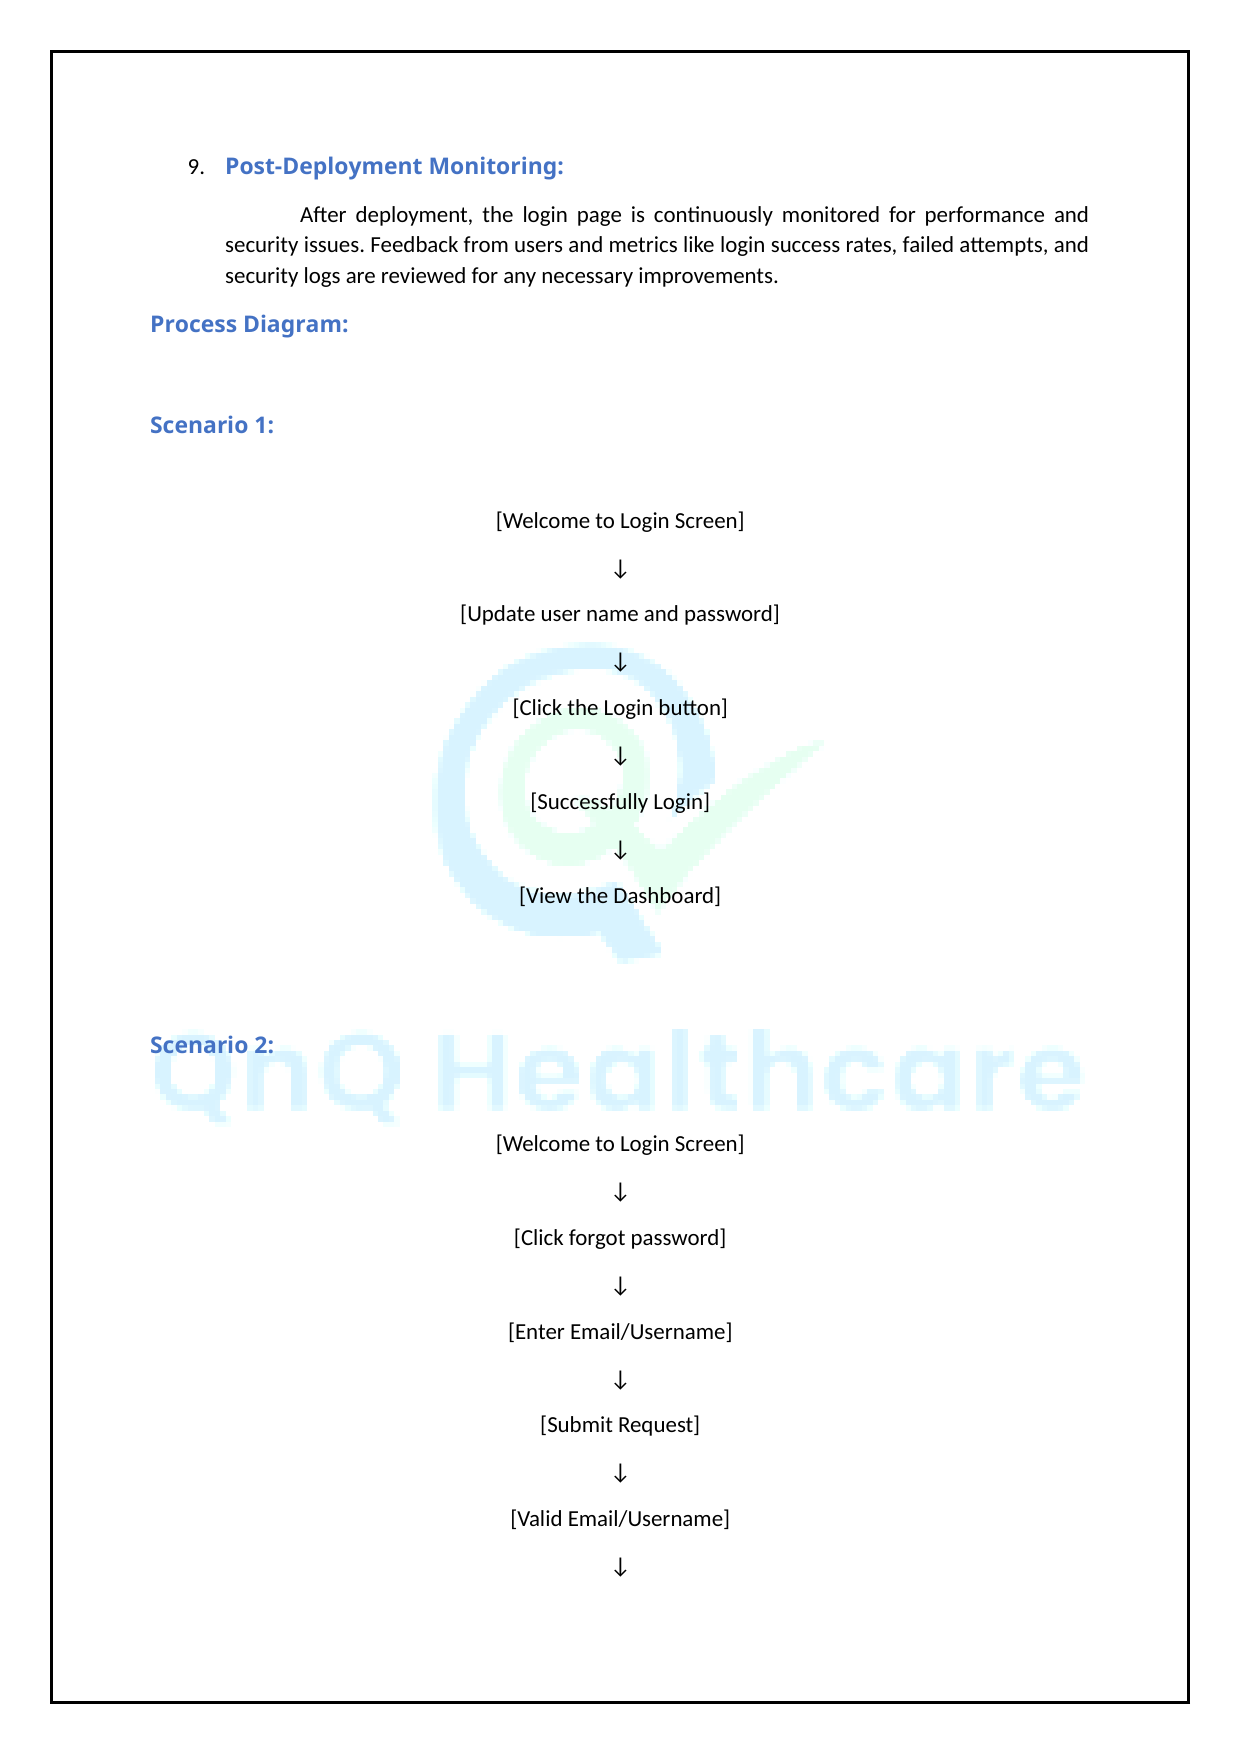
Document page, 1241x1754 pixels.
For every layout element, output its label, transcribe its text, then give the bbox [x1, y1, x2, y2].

text [Click forgot password] [150, 1223, 1090, 1251]
text ↓ [150, 1457, 1090, 1486]
text After deployment, the login page is continuously monitored for performance and security issues. Feedback from users and metrics like login success rates, failed attempts, and security logs are reviewed for any necessary improvements. [225, 200, 1090, 289]
text Process Diagram: [150, 308, 1090, 339]
text [Valid Email/Username] [150, 1504, 1090, 1532]
text Scenario 1: [150, 408, 1090, 440]
text ↓ [150, 1270, 1090, 1298]
text [Welcome to Login Screen] [150, 1129, 1090, 1157]
text [Click the Login button] [150, 693, 1090, 721]
text ↓ [150, 646, 1090, 674]
text [Successfully Login] [150, 787, 1090, 815]
list Post-Deployment Monitoring: [187, 150, 1090, 181]
text ↓ [150, 1364, 1090, 1392]
text [Submit Request] [150, 1411, 1090, 1439]
text ↓ [150, 553, 1090, 581]
text [Update user name and password] [150, 599, 1090, 628]
text ↓ [150, 834, 1090, 862]
text [Welcome to Login Screen] [150, 506, 1090, 534]
text [View the Dashboard] [150, 881, 1090, 909]
text ↓ [150, 740, 1090, 768]
text Scenario 2: [150, 1028, 1090, 1060]
text [Enter Email/Username] [150, 1317, 1090, 1345]
text ↓ [150, 1551, 1090, 1579]
text ↓ [150, 1176, 1090, 1204]
